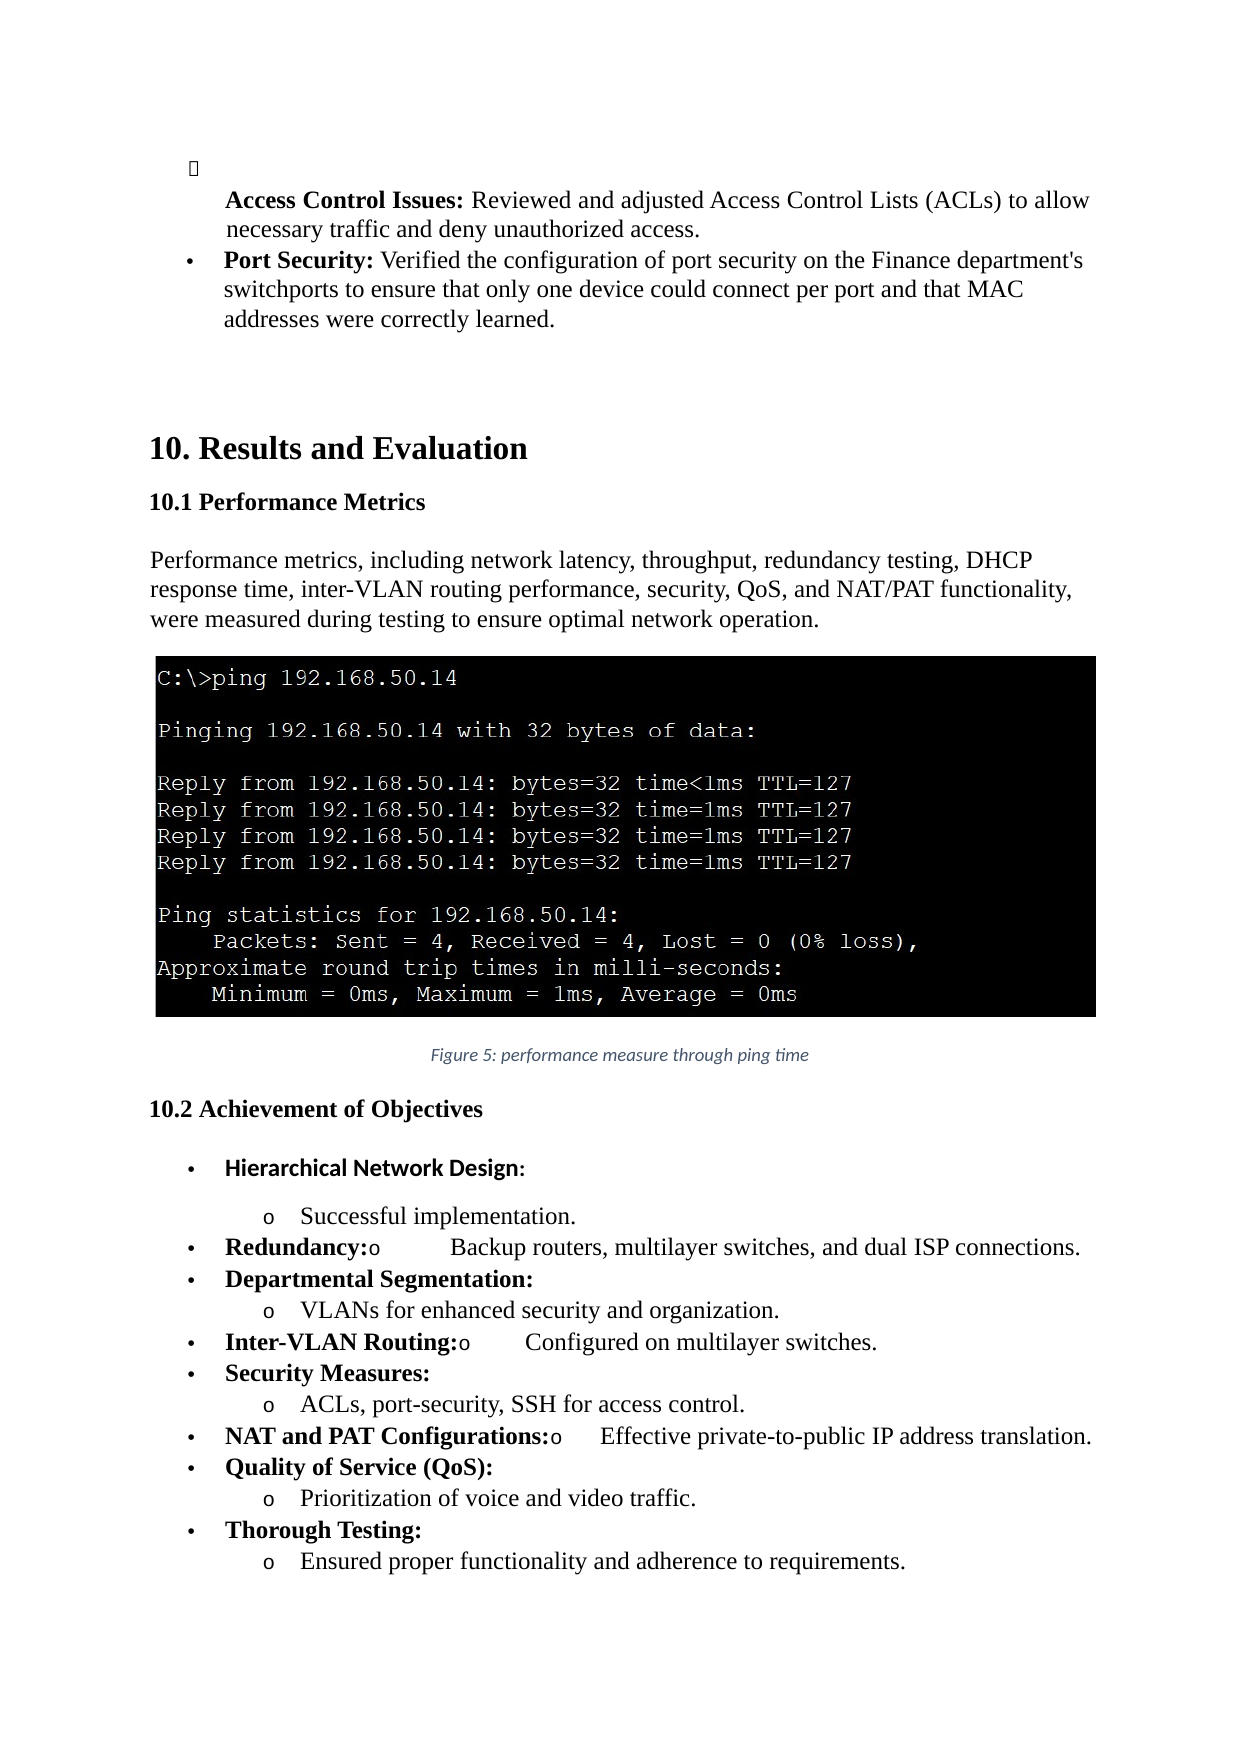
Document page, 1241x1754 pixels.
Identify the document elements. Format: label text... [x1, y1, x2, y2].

list NAT and PAT Configurations:o Effective private-to-public IP address translation. [187, 1421, 1171, 1450]
text Figure 5: performance measure through ping time [150, 1043, 1090, 1066]
list Ensured proper functionality and adherence to requirements. [262, 1546, 1091, 1576]
list Port Security: Verified the configuration of port security on the Finance department's switchports to ensure that only one device could connect per port and that MAC addresses were correctly learned. [186, 245, 1092, 333]
subtitle Results and Evaluation [148, 428, 1171, 466]
subtitle Achievement of Objectives [148, 1094, 1090, 1123]
list Redundancy:o Backup routers, multilayer switches, and dual ISP connections. [187, 1232, 1171, 1262]
list ACLs, port-security, SSH for access control. [262, 1389, 1091, 1419]
list Hierarchical Network Design: [187, 1152, 1171, 1182]
list Thorough Testing: [187, 1515, 1171, 1544]
list Prioritization of voice and video traffic. [262, 1483, 1091, 1513]
list Quality of Service (QoS): [187, 1452, 1171, 1481]
subtitle Performance Metrics [148, 487, 1090, 516]
text Access Control Issues: Reviewed and adjusted Access Control Lists (ACLs) to allow necessary traffic and deny unauthorized access. [225, 185, 1091, 243]
list Security Measures: [187, 1358, 1171, 1387]
list Departmental Segmentation: [187, 1264, 1171, 1293]
text Performance metrics, including network latency, throughput, redundancy testing, DHCP response time, inter-VLAN routing performance, security, QoS, and NAT/PAT functionality, were measured during testing to ensure optimal network operation. [150, 545, 1092, 633]
list Successful implementation. [262, 1201, 1091, 1231]
list VLANs for enhanced security and organization. [262, 1295, 1091, 1325]
picture [155, 656, 1096, 1017]
list Inter-VLAN Routing:o Configured on multilayer switches. [187, 1327, 1171, 1356]
